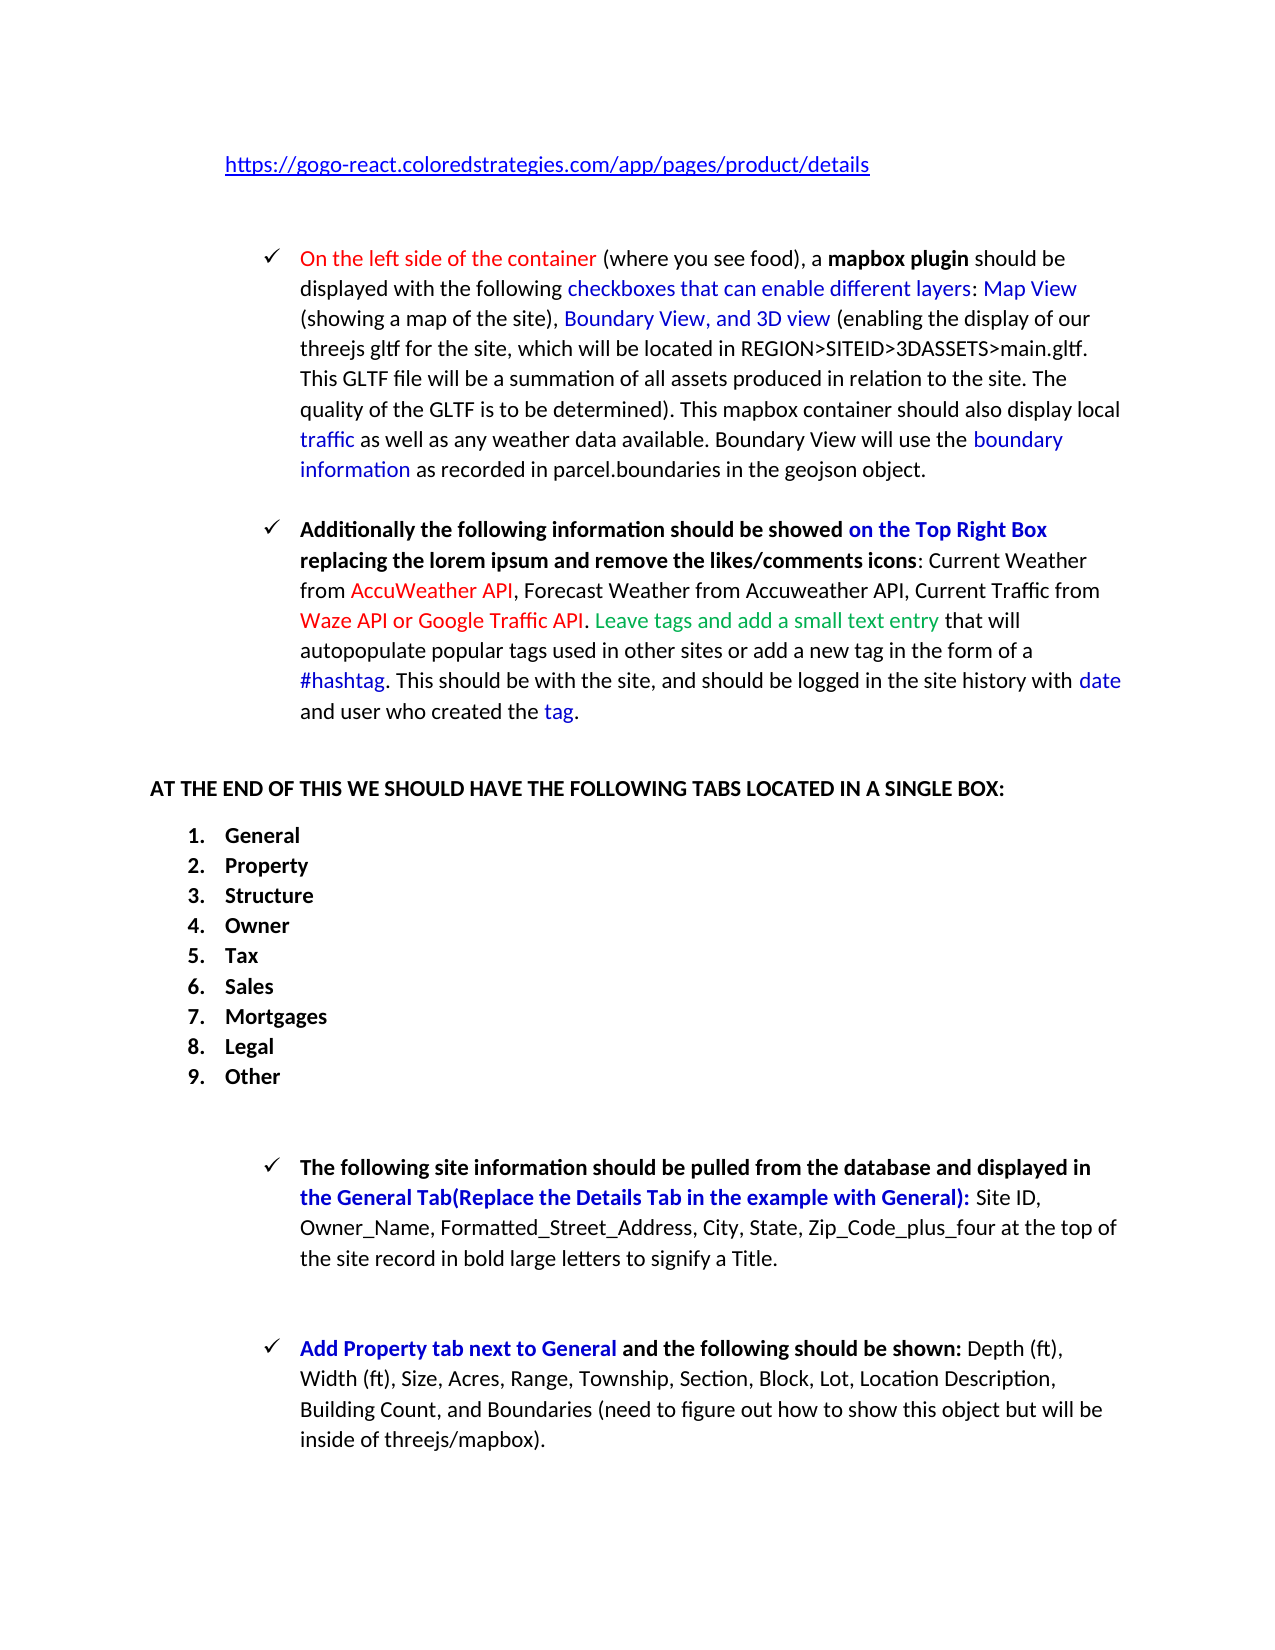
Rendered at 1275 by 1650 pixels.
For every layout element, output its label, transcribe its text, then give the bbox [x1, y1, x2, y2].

list Structure [187, 881, 1125, 909]
list Owner [187, 911, 1125, 939]
list Additionally the following information should be showed on the Top Right Box replacing the lorem ipsum and remove the likes/comments icons: Current Weather from AccuWeather API, Forecast Weather from Accuweather API, Current Traffic from Waze API or Google Traffic API. Leave tags and add a small text entry that will autopopulate popular tags used in other sites or add a new tag in the form of a #hashtag. This should be with the site, and should be logged in the site history with date and user who created the tag. [262, 516, 1125, 725]
list Property [187, 851, 1125, 879]
list Mortgages [187, 1002, 1125, 1030]
list Tax [187, 942, 1125, 970]
text https://gogo-react.coloredstrategies.com/app/pages/product/details [225, 150, 1125, 178]
list Add Property tab next to General and the following should be shown: Depth (ft), Width (ft), Size, Acres, Range, Township, Section, Block, Lot, Location Description, Building Count, and Boundaries (need to figure out how to show this object but will be inside of threejs/mapbox). [262, 1334, 1125, 1453]
list The following site information should be pulled from the database and displayed in the General Tab(Replace the Details Tab in the example with General): Site ID, Owner_Name, Formatted_Street_Address, City, State, Zip_Code_plus_four at the top of the site record in bold large letters to signify a Title. [262, 1153, 1125, 1272]
list Legal [187, 1032, 1125, 1060]
list Sales [187, 972, 1125, 1000]
list Other [187, 1062, 1125, 1091]
text AT THE END OF THIS WE SHOULD HAVE THE FOLLOWING TABS LOCATED IN A SINGLE BOX: [150, 774, 1125, 802]
list General [187, 821, 1125, 849]
